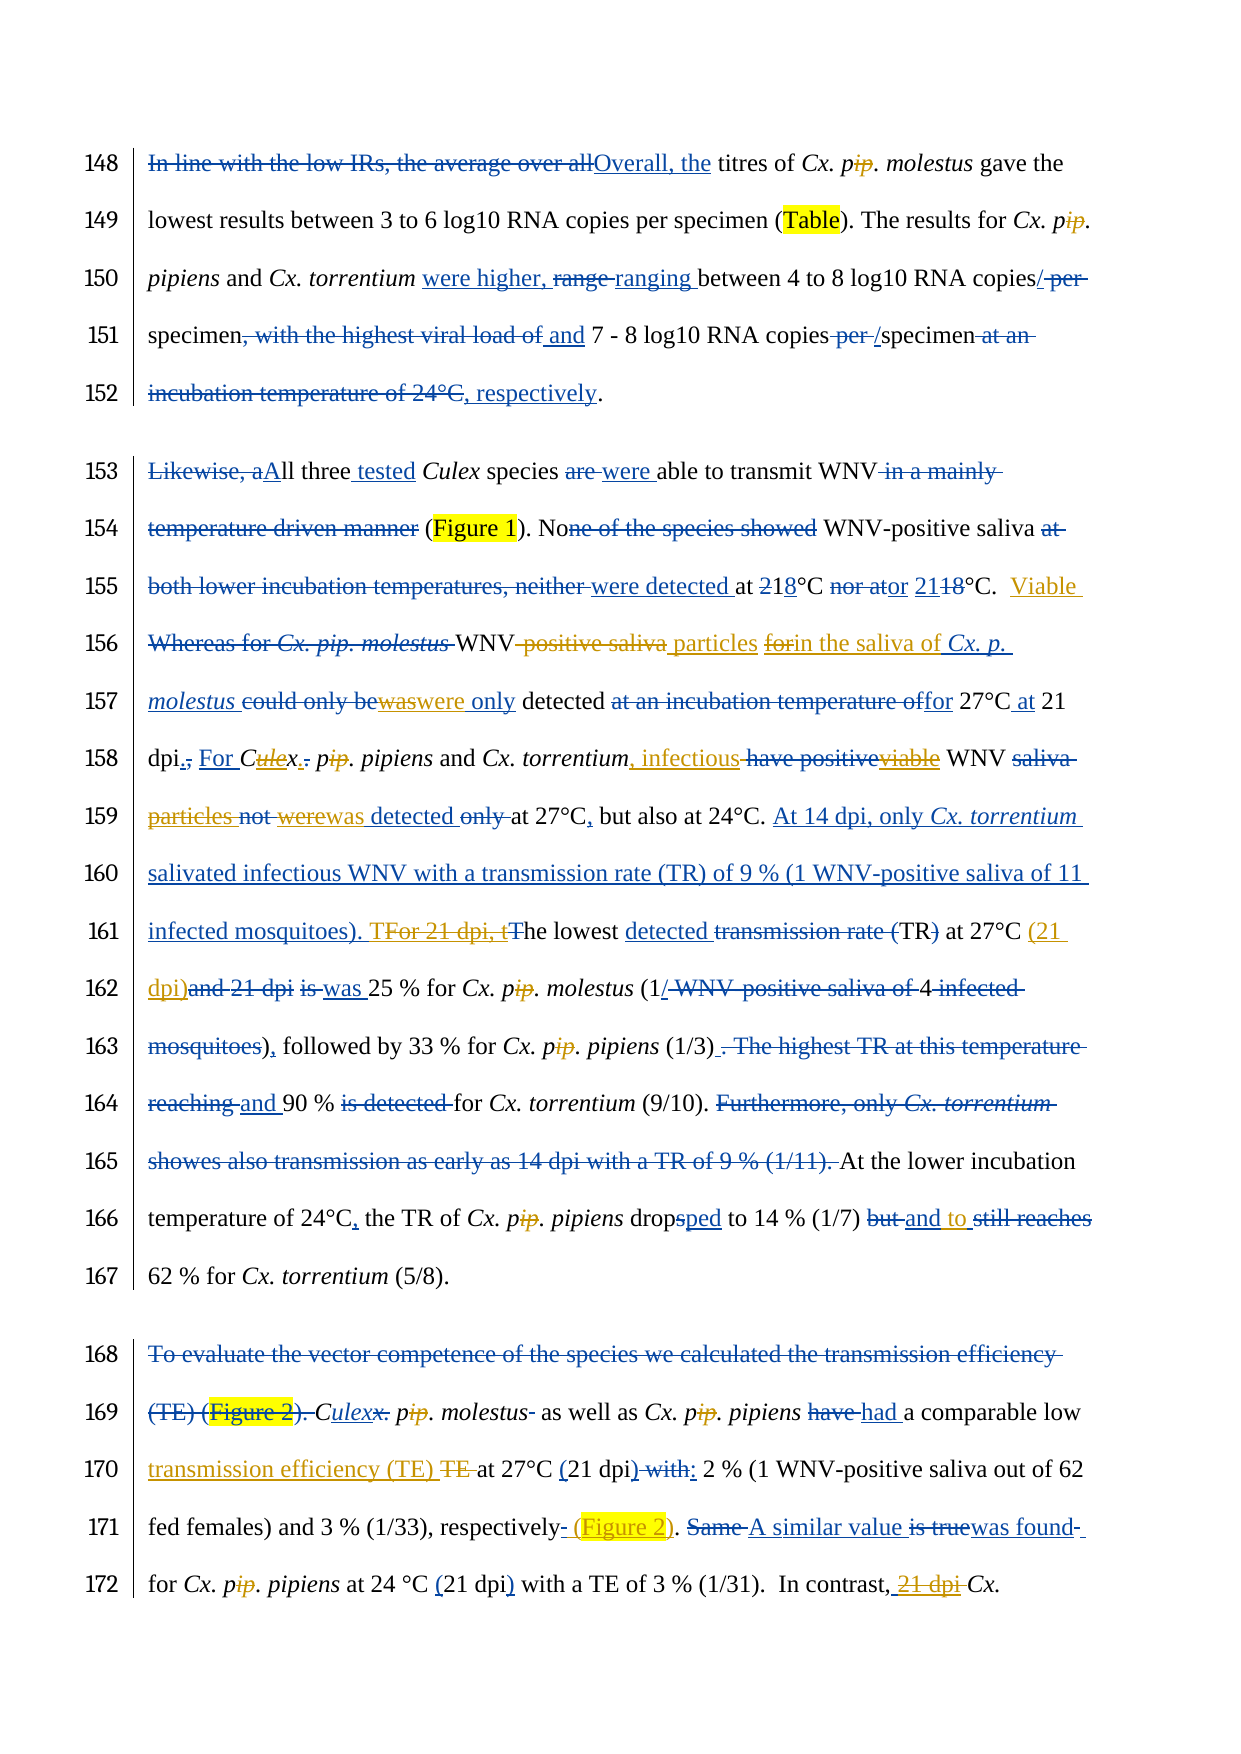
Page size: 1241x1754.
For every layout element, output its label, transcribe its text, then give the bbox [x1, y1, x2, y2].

text ll three Culex species able to transmit WNV (Figure 1). No WNV-positive saliva at 1°C °C. WNV detected 27°C 21 dpi Cx p. pipiens and Cx. torrentium WNV at 27°C but also at 24°C. he lowest TR at 27°C 25 % for Cx. p. molestus (14) followed by 33 % for Cx. p. pipiens (1/3)90 % for Cx. torrentium (9/10). At the lower incubation temperature of 24°C the TR of Cx. p. pipiens drop to 14 % (1/7) 62 % for Cx. torrentium (5/8). [148, 456, 1093, 1290]
text titres of Cx. p. molestus gave the lowest results between 3 to 6 log10 RNA copies per specimen (Table). The results for Cx. p. pipiens and Cx. torrentium between 4 to 8 log10 RNA copiesspecimen 7 - 8 log10 RNA copiesspecimen. [148, 148, 1093, 406]
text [148, 1339, 1093, 1598]
